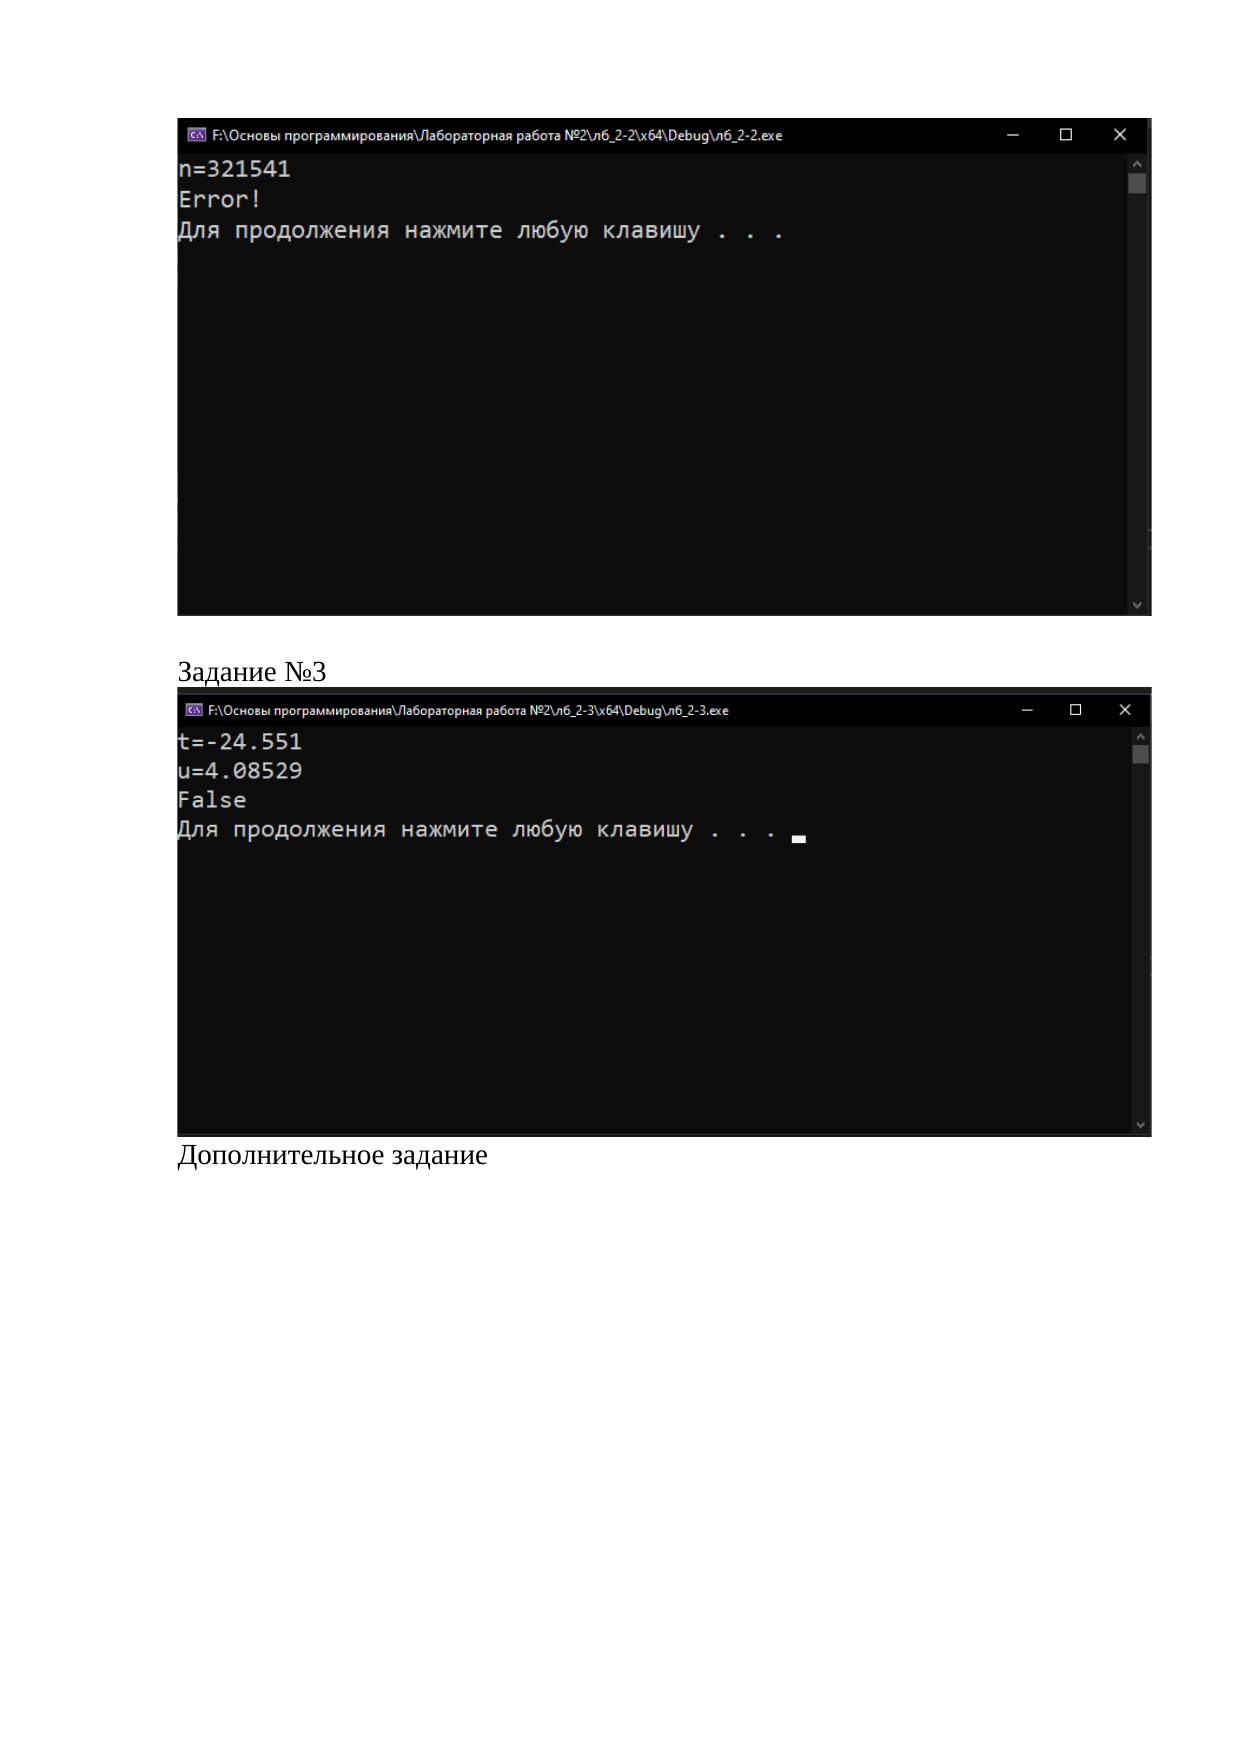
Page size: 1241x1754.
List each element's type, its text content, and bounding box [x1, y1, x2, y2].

picture [177, 118, 1152, 616]
text Задание №3 [177, 654, 1152, 687]
text Дополнительное задание [177, 1137, 1152, 1170]
picture [177, 687, 1152, 1137]
